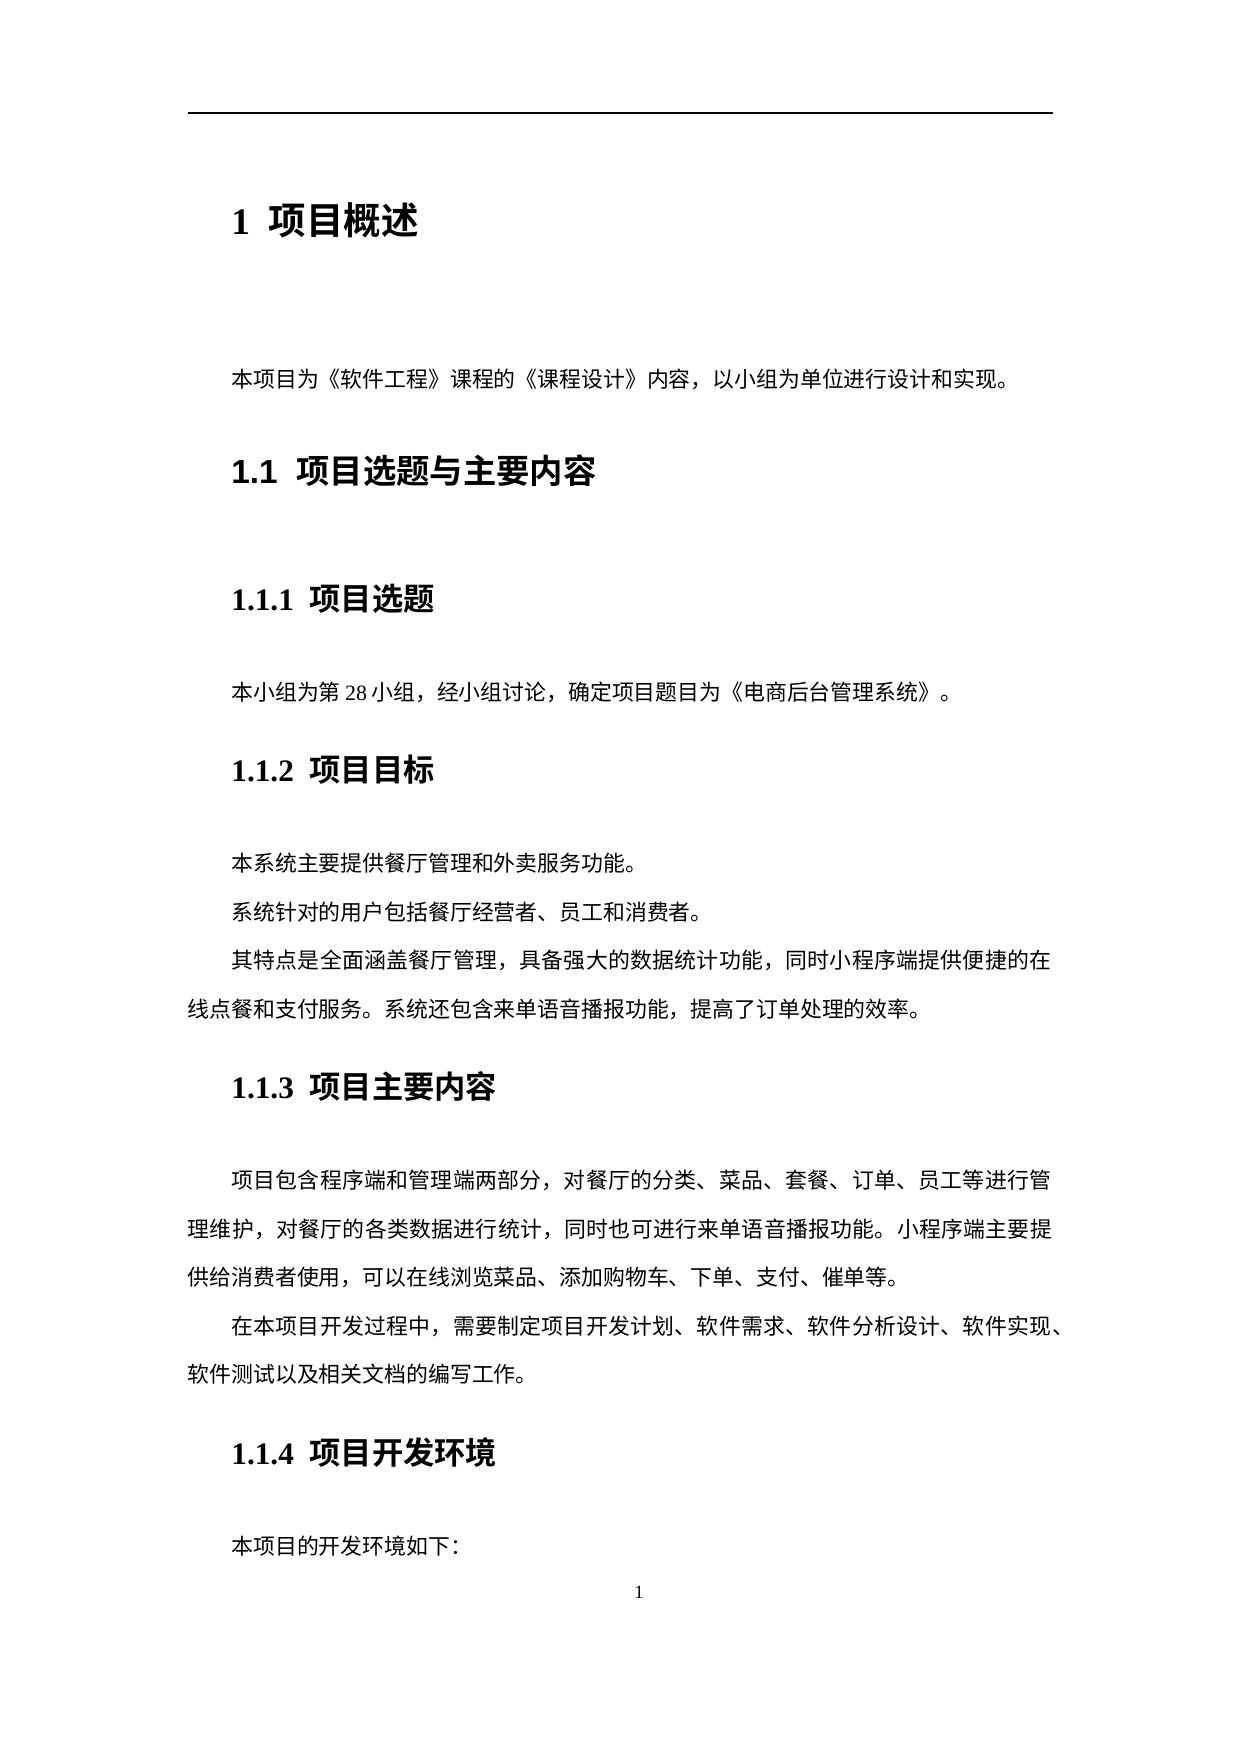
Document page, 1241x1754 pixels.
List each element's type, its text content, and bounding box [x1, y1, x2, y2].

subtitle 1.1.4 项目开发环境 [231, 1418, 1053, 1483]
subtitle 1.1 项目选题与主要内容 [231, 437, 1053, 502]
subtitle 1.1.3 项目主要内容 [231, 1052, 1053, 1117]
subtitle 1.1.1 项目选题 [231, 564, 1053, 629]
text 本项目的开发环境如下： [187, 1528, 1053, 1561]
text 本系统主要提供餐厅管理和外卖服务功能。 [187, 846, 1053, 878]
text 其特点是全面涵盖餐厅管理，具备强大的数据统计功能，同时小程序端提供便捷的在线点餐和支付服务。系统还包含来单语音播报功能，提高了订单处理的效率。 [187, 942, 1053, 1024]
text 项目包含程序端和管理端两部分，对餐厅的分类、菜品、套餐、订单、员工等进行管理维护，对餐厅的各类数据进行统计，同时也可进行来单语音播报功能。小程序端主要提供给消费者使用，可以在线浏览菜品、添加购物车、下单、支付、催单等。 [187, 1162, 1053, 1292]
text 在本项目开发过程中，需要制定项目开发计划、软件需求、软件分析设计、软件实现、软件测试以及相关文档的编写工作。 [187, 1308, 1053, 1389]
text 本项目为《软件工程》课程的《课程设计》内容，以小组为单位进行设计和实现。 [187, 362, 1053, 394]
subtitle 1 项目概述 [231, 186, 1053, 251]
subtitle 1.1.2 项目目标 [231, 735, 1053, 800]
text 系统针对的用户包括餐厅经营者、员工和消费者。 [187, 894, 1053, 927]
text 本小组为第28小组，经小组讨论，确定项目题目为《电商后台管理系统》。 [187, 674, 1053, 707]
